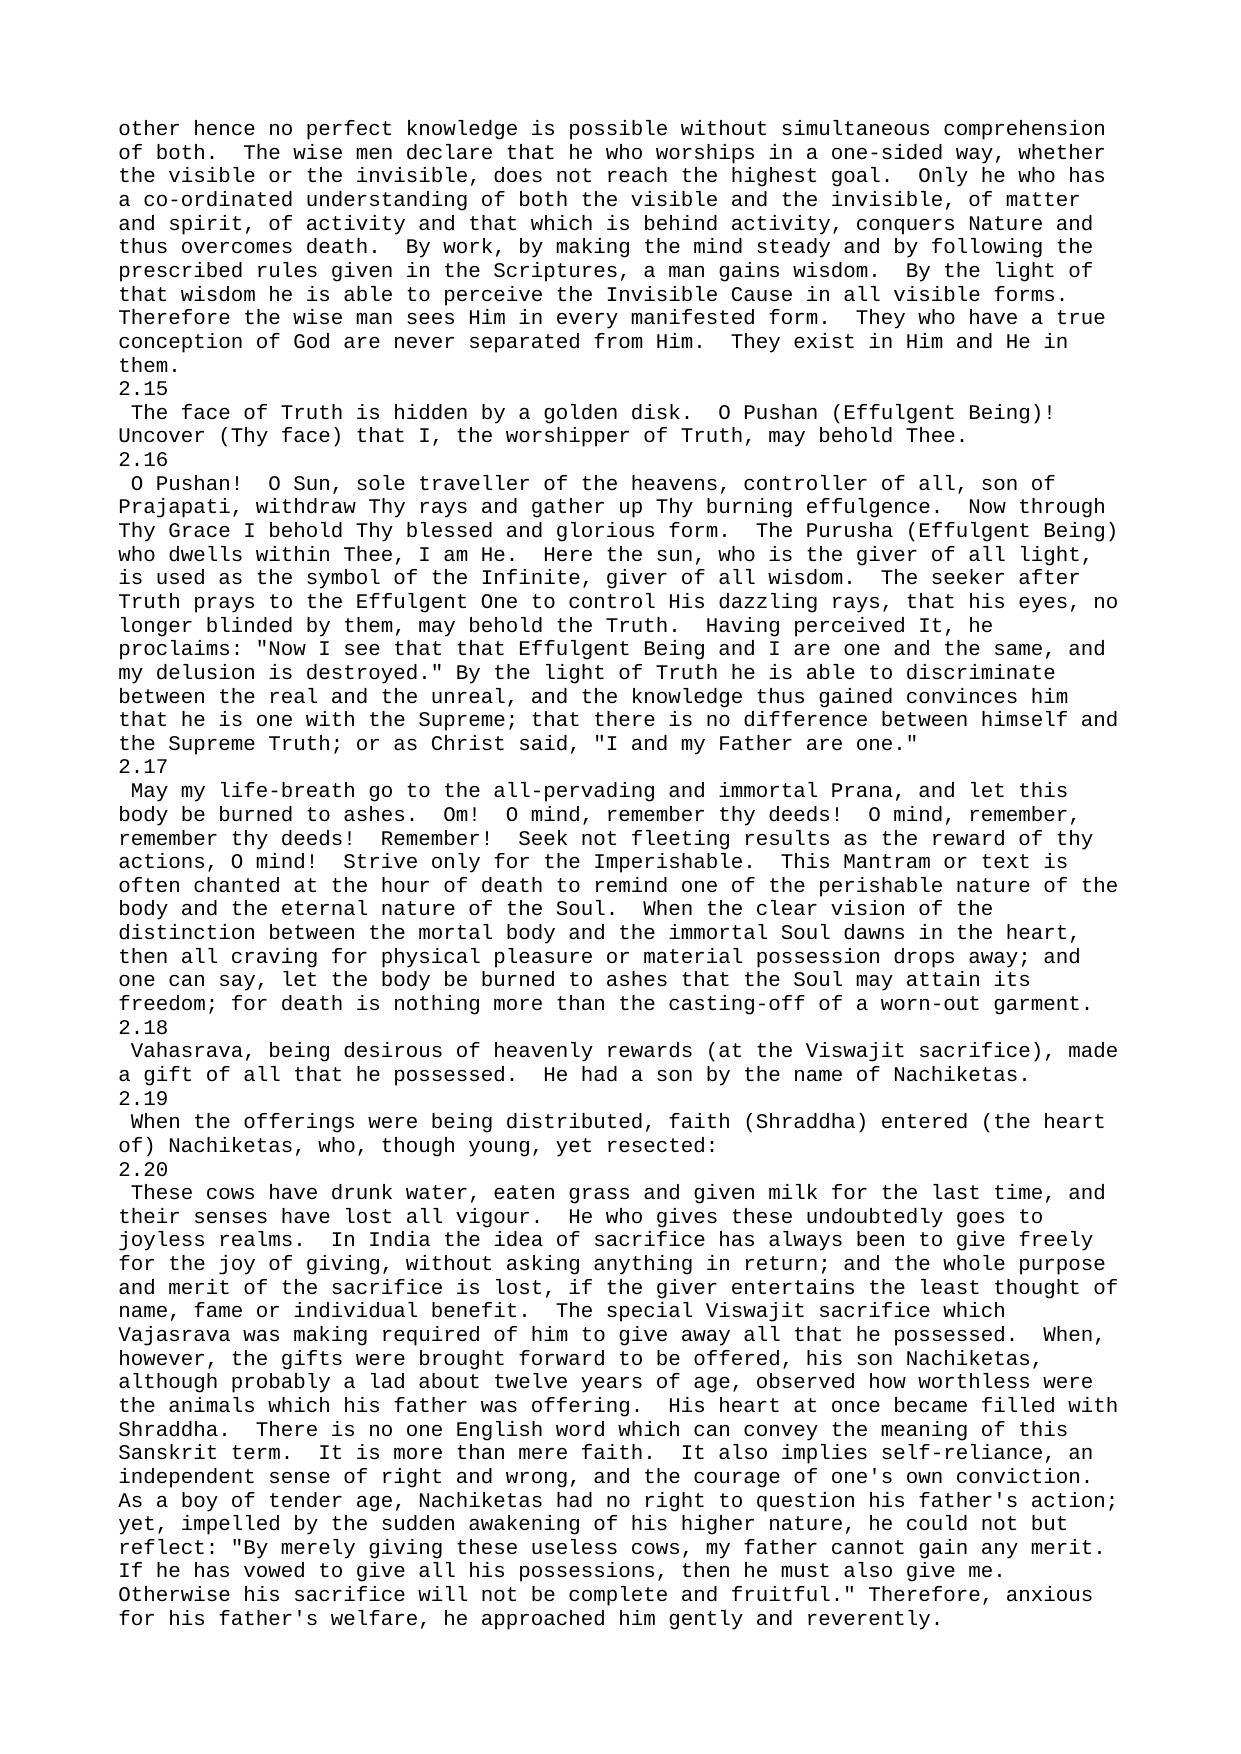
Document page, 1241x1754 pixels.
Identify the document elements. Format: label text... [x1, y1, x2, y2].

text When the offerings were being distributed, faith (Shraddha) entered (the heart of) Nachiketas, who, though young, yet resected: [118, 1111, 1122, 1158]
text 2.19 [118, 1088, 1122, 1111]
text 2.16 [118, 449, 1122, 473]
text May my life-breath go to the all-pervading and immortal Prana, and let this body be burned to ashes. Om! O mind, remember thy deeds! O mind, remember, remember thy deeds! Remember! Seek not fleeting results as the reward of thy actions, O mind! Strive only for the Imperishable. This Mantram or text is often chanted at the hour of death to remind one of the perishable nature of the body and the eternal nature of the Soul. When the clear vision of the distinction between the mortal body and the immortal Soul dawns in the heart, then all craving for physical pleasure or material possession drops away; and one can say, let the body be burned to ashes that the Soul may attain its freedom; for death is nothing more than the casting-off of a worn-out garment. [118, 780, 1122, 1017]
text 2.20 [118, 1158, 1122, 1182]
text The face of Truth is hidden by a golden disk. O Pushan (Effulgent Being)! Uncover (Thy face) that I, the worshipper of Truth, may behold Thee. [118, 402, 1122, 449]
text Vahasrava, being desirous of heavenly rewards (at the Viswajit sacrifice), made a gift of all that he possessed. He had a son by the name of Nachiketas. [118, 1040, 1122, 1088]
text These cows have drunk water, eaten grass and given milk for the last time, and their senses have lost all vigour. He who gives these undoubtedly goes to joyless realms. In India the idea of sacrifice has always been to give freely for the joy of giving, without asking anything in return; and the whole purpose and merit of the sacrifice is lost, if the giver entertains the least thought of name, fame or individual benefit. The special Viswajit sacrifice which Vajasrava was making required of him to give away all that he possessed. When, however, the gifts were brought forward to be offered, his son Nachiketas, although probably a lad about twelve years of age, observed how worthless were the animals which his father was offering. His heart at once became filled with Shraddha. There is no one English word which can convey the meaning of this Sanskrit term. It is more than mere faith. It also implies self-reliance, an independent sense of right and wrong, and the courage of one's own conviction. As a boy of tender age, Nachiketas had no right to question his father's action; yet, impelled by the sudden awakening of his higher nature, he could not but reflect: "By merely giving these useless cows, my father cannot gain any merit. If he has vowed to give all his possessions, then he must also give me. Otherwise his sacrifice will not be complete and fruitful." Therefore, anxious for his father's welfare, he approached him gently and reverently. [118, 1182, 1122, 1631]
text O Pushan! O Sun, sole traveller of the heavens, controller of all, son of Prajapati, withdraw Thy rays and gather up Thy burning effulgence. Now through Thy Grace I behold Thy blessed and glorious form. The Purusha (Effulgent Being) who dwells within Thee, I am He. Here the sun, who is the giver of all light, is used as the symbol of the Infinite, giver of all wisdom. The seeker after Truth prays to the Effulgent One to control His dazzling rays, that his eyes, no longer blinded by them, may behold the Truth. Having perceived It, he proclaims: "Now I see that that Effulgent Being and I are one and the same, and my delusion is destroyed." By the light of Truth he is able to discriminate between the real and the unreal, and the knowledge thus gained convinces him that he is one with the Supreme; that there is no difference between himself and the Supreme Truth; or as Christ said, "I and my Father are one." [118, 473, 1122, 757]
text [118, 118, 1122, 378]
text 2.15 [118, 378, 1122, 402]
text 2.17 [118, 757, 1122, 780]
text 2.18 [118, 1017, 1122, 1040]
